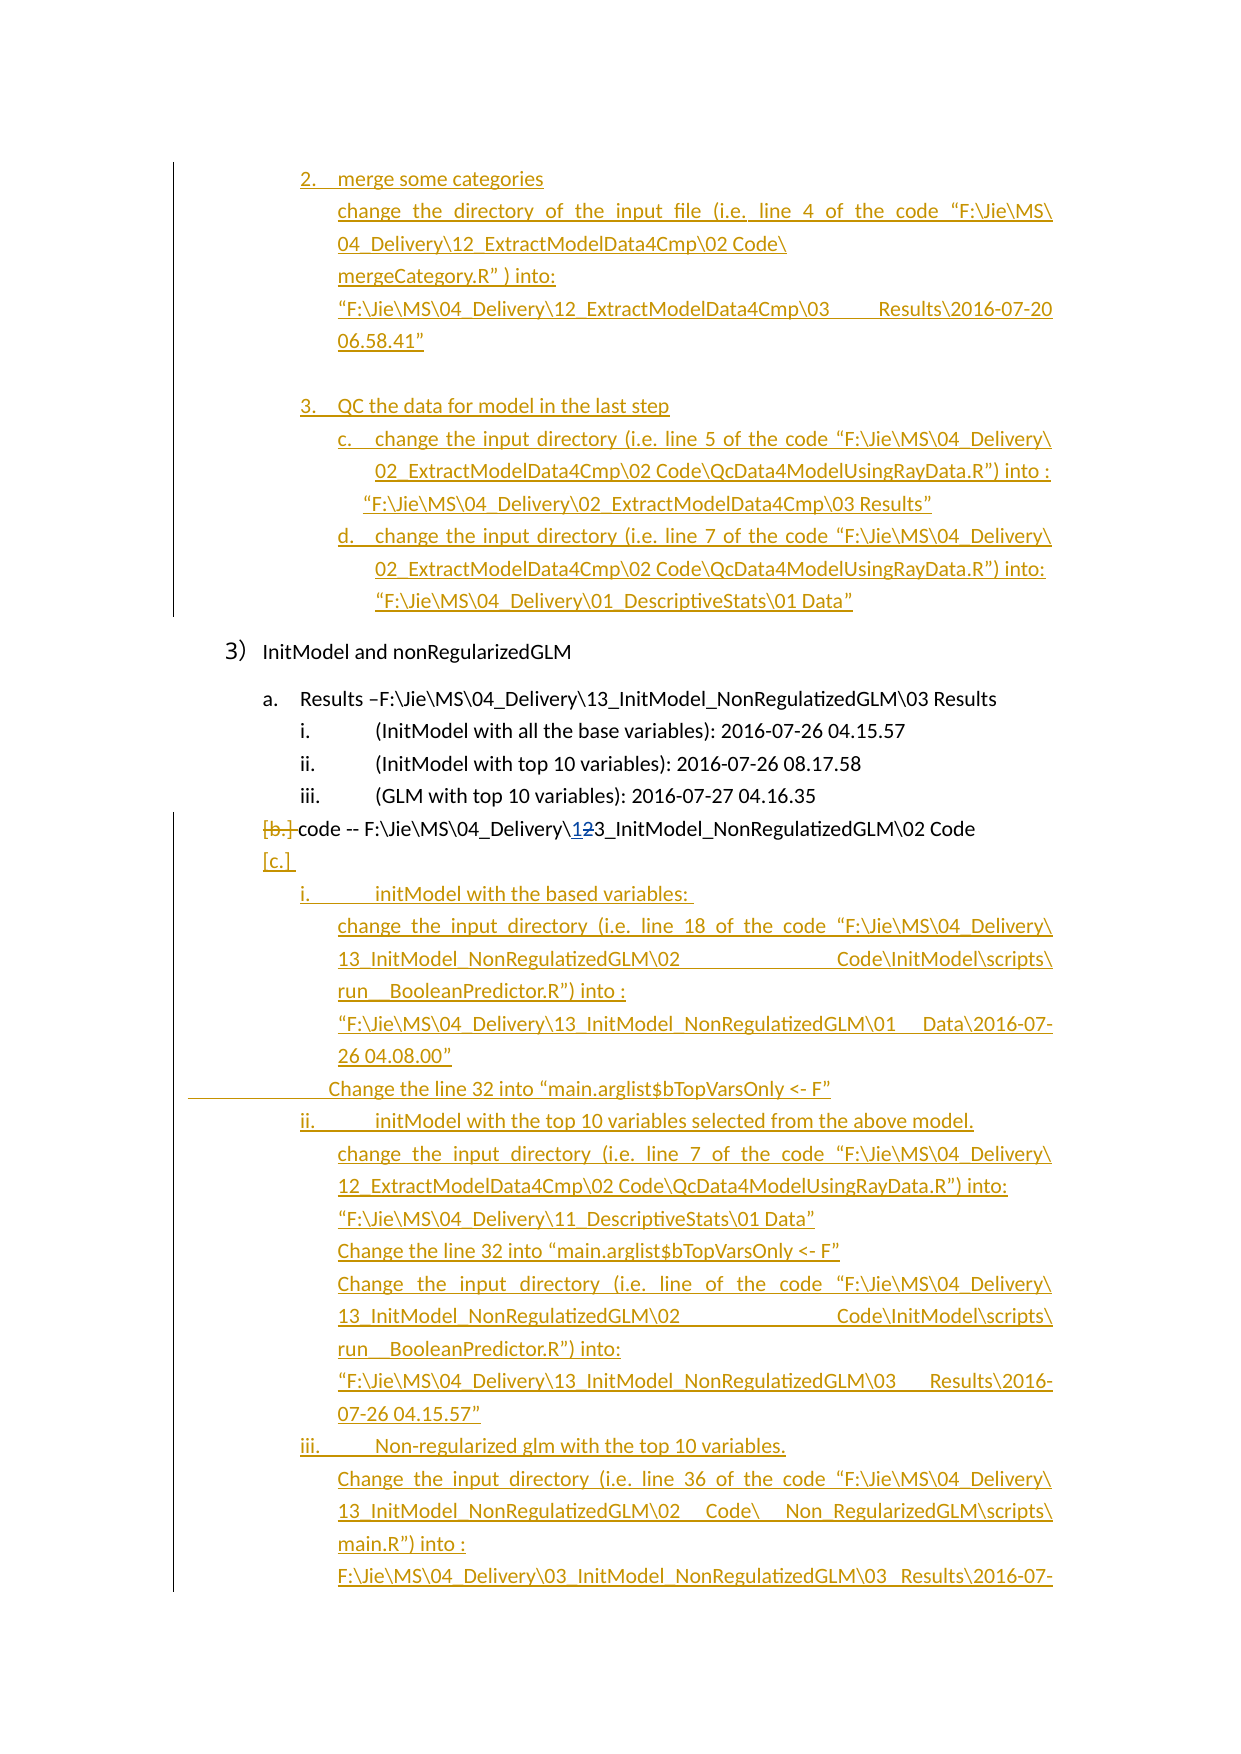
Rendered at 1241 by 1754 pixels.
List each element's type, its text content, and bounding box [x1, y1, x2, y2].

list (InitModel with top 10 variables): 2016-07-26 08.17.58 [300, 747, 1053, 779]
list code -- F:\Jie\MS\04_Delivery\3_InitModel_NonRegulatizedGLM\02 Code [262, 812, 1053, 844]
list (InitModel with all the base variables): 2016-07-26 04.15.57 [300, 714, 1053, 747]
list InitModel and nonRegularizedGLM [225, 617, 1053, 682]
list Results –F:\Jie\MS\04_Delivery\13_InitModel_NonRegulatizedGLM\03 Results [262, 682, 1053, 714]
list (GLM with top 10 variables): 2016-07-27 04.16.35 [300, 779, 1053, 812]
